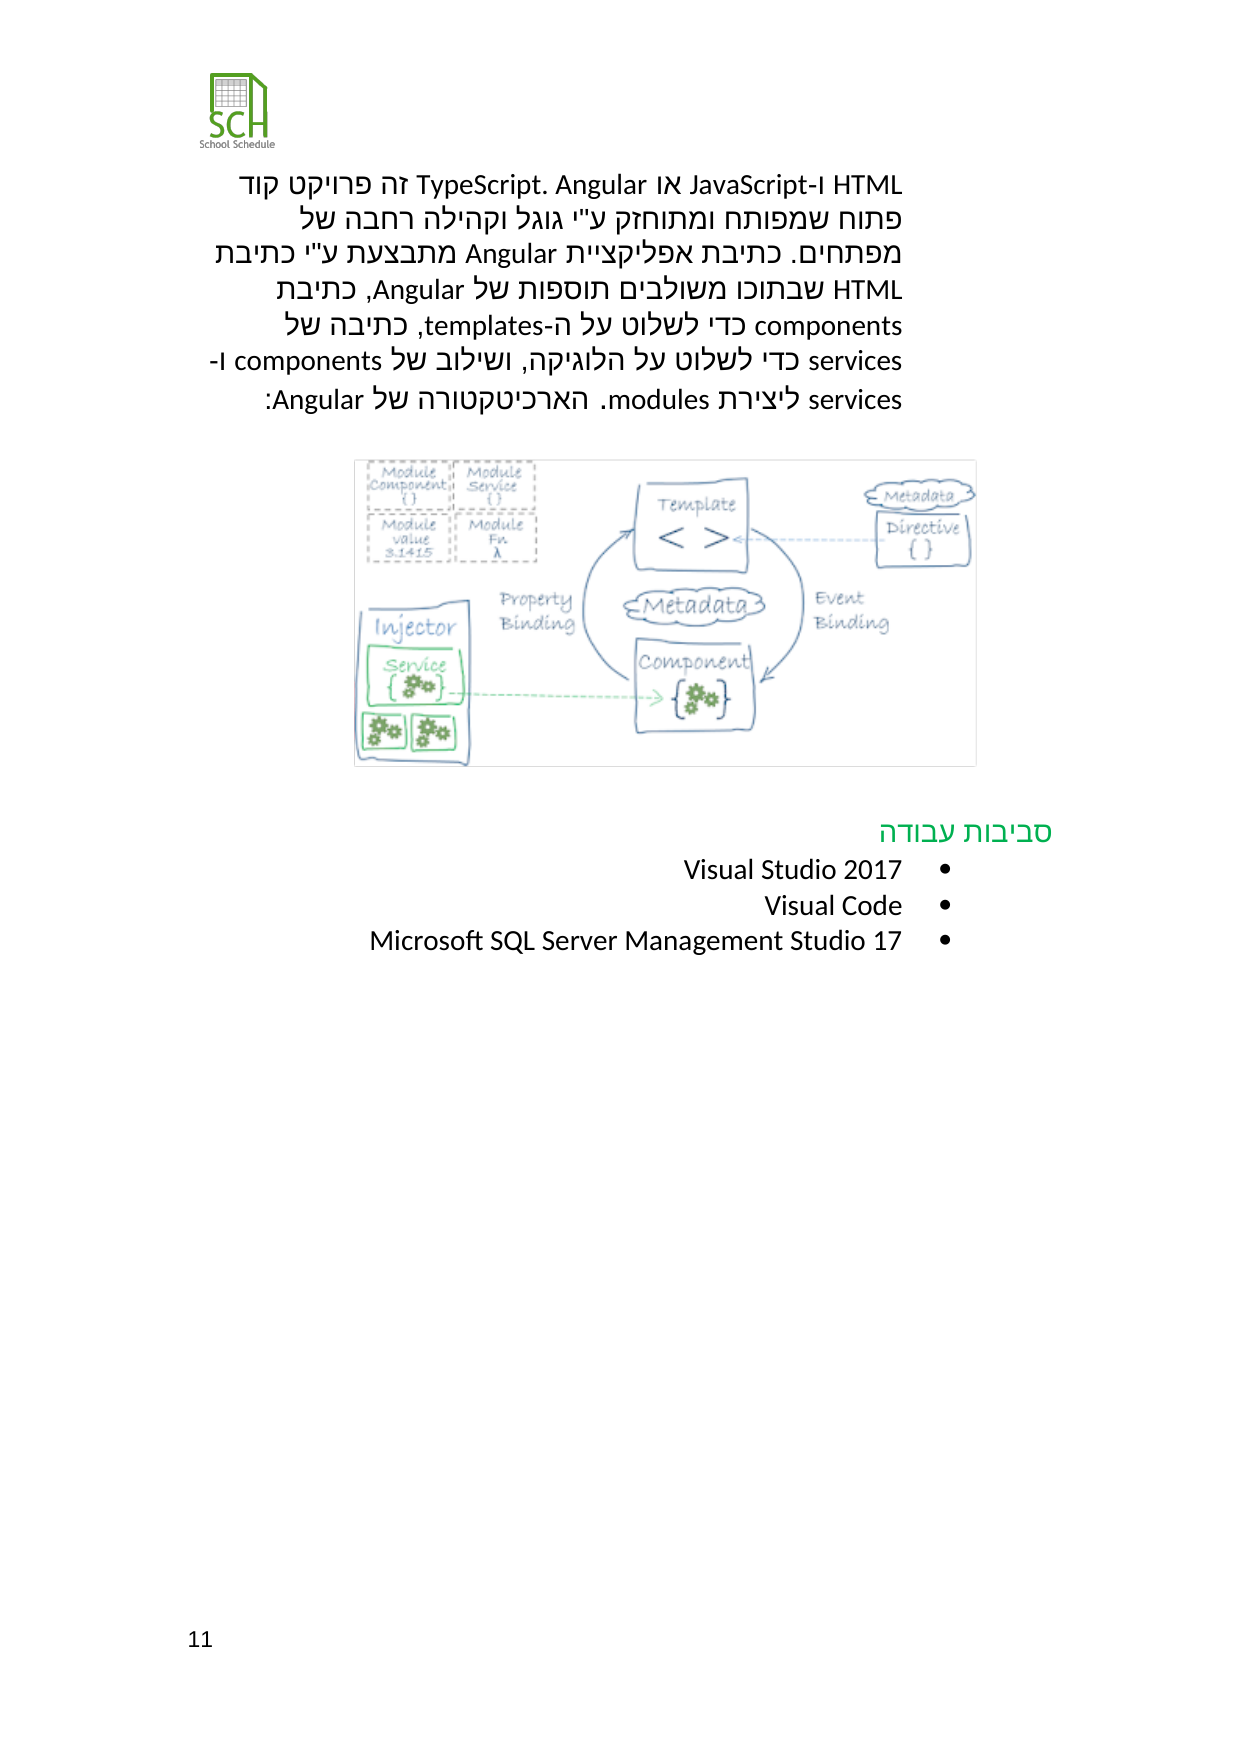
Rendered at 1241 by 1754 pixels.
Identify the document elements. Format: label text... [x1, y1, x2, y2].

list Microsoft SQL Server Management Studio 17 [187, 922, 940, 958]
picture [353, 454, 978, 773]
list Visual Code [187, 887, 940, 922]
list Visual Studio 2017 [187, 851, 940, 887]
subtitle סביבות עבודה [187, 815, 1053, 848]
picture [187, 73, 291, 167]
